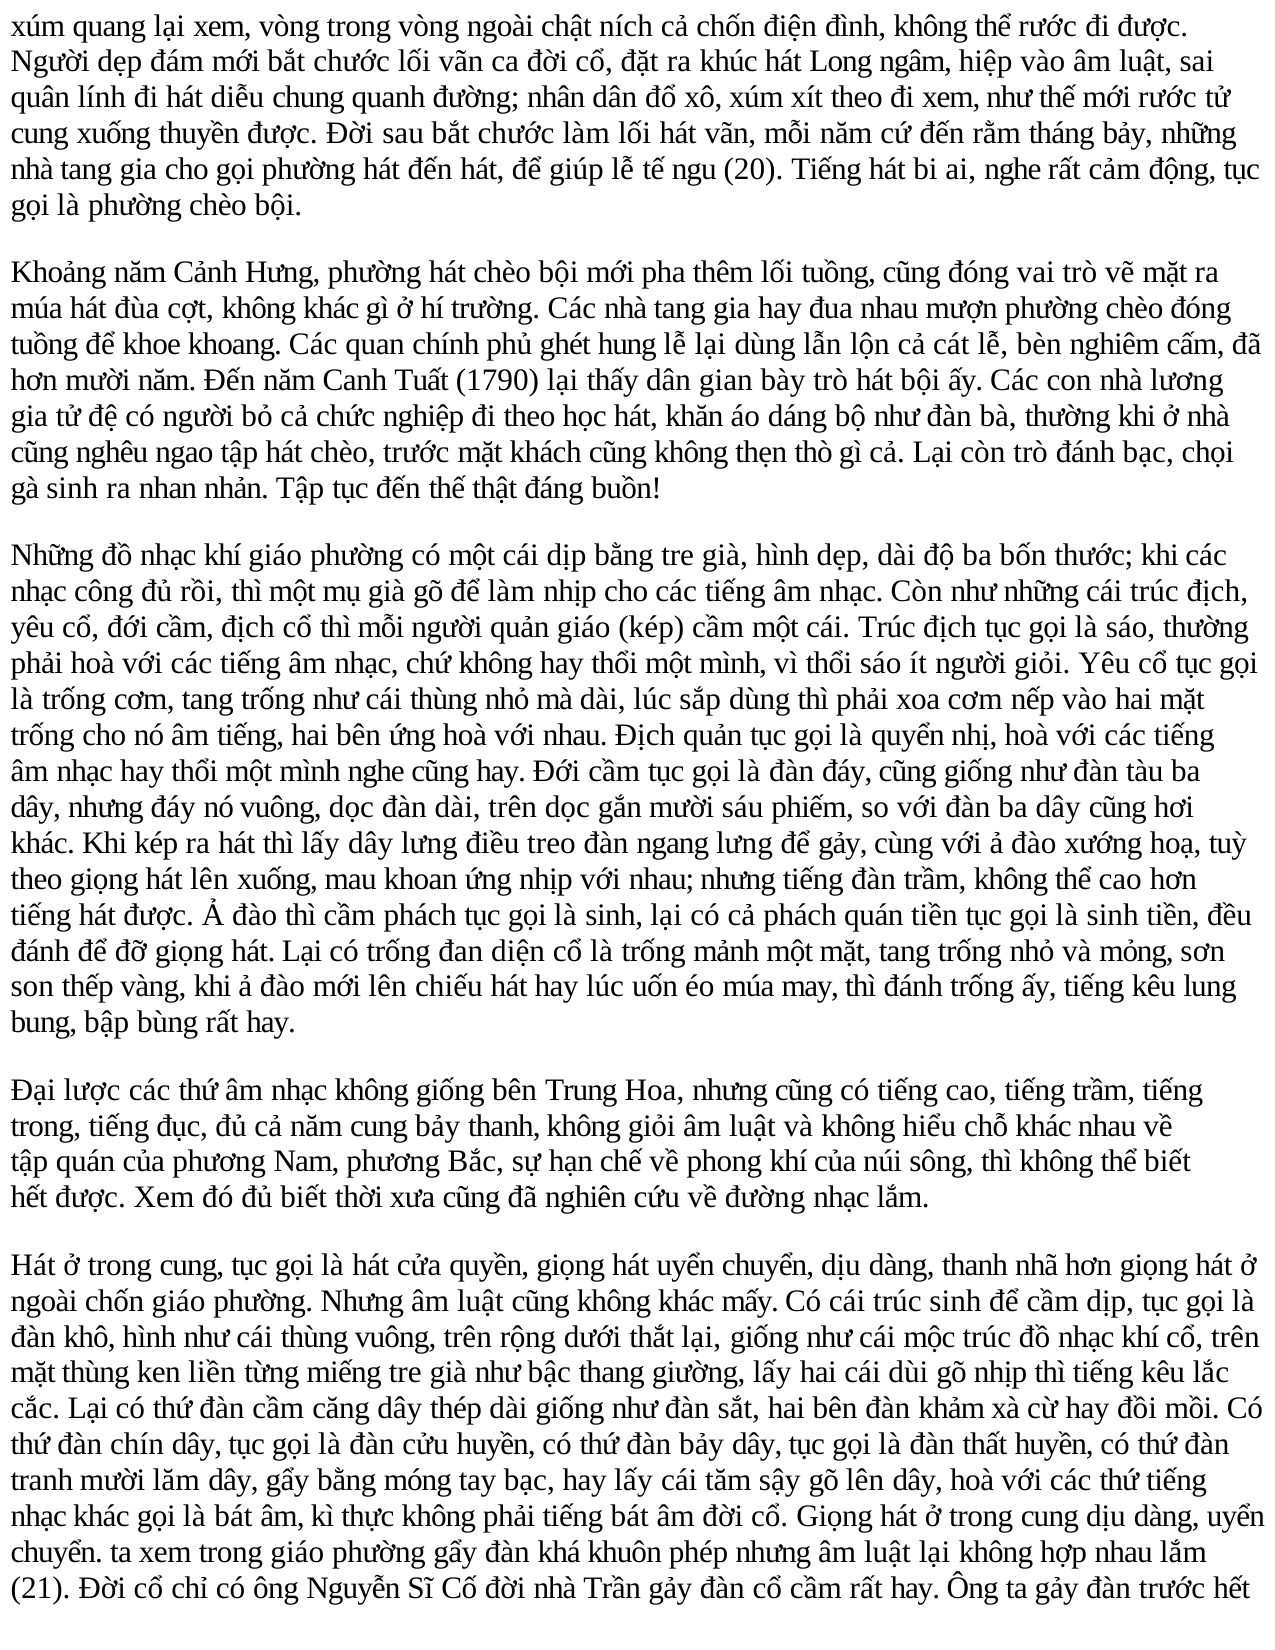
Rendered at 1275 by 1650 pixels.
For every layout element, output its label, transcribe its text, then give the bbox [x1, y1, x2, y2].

text xúm quang lại xem, vòng trong vòng ngoài chật ních cả chốn điện đình, không thể rước đi được. Người dẹp đám mới bắt chước lối vãn ca đời cổ, đặt ra khúc hát Long ngâm, hiệp vào âm luật, sai quân lính đi hát diễu chung quanh đường; nhân dân đổ xô, xúm xít theo đi xem, như thế mới rước tử cung xuống thuyền được. Đời sau bắt chước làm lối hát vãn, mỗi năm cứ đến rằm tháng bảy, những nhà tang gia cho gọi phường hát đến hát, để giúp lễ tế ngu (20). Tiếng hát bi ai, nghe rất cảm động, tục gọi là phường chèo bội. [10, 7, 1262, 222]
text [10, 1246, 1269, 1605]
text Khoảng năm Cảnh Hưng, phường hát chèo bội mới pha thêm lối tuồng, cũng đóng vai trò vẽ mặt ra múa hát đùa cợt, không khác gì ở hí trường. Các nhà tang gia hay đua nhau mượn phường chèo đóng tuồng để khoe khoang. Các quan chính phủ ghét hung lễ lại dùng lẫn lộn cả cát lễ, bèn nghiêm cấm, đã hơn mười năm. Đến năm Canh Tuất (1790) lại thấy dân gian bày trò hát bội ấy. Các con nhà lương gia tử đệ có người bỏ cả chức nghiệp đi theo học hát, khăn áo dáng bộ như đàn bà, thường khi ở nhà cũng nghêu ngao tập hát chèo, trước mặt khách cũng không thẹn thò gì cả. Lại còn trò đánh bạc, chọi gà sinh ra nhan nhản. Tập tục đến thế thật đáng buồn! [10, 254, 1262, 505]
text Những đồ nhạc khí giáo phường có một cái dịp bằng tre già, hình dẹp, dài độ ba bốn thước; khi các nhạc công đủ rồi, thì một mụ già gõ để làm nhịp cho các tiếng âm nhạc. Còn như những cái trúc địch, yêu cổ, đới cầm, địch cổ thì mỗi người quản giáo (kép) cầm một cái. Trúc địch tục gọi là sáo, thường phải hoà với các tiếng âm nhạc, chứ không hay thổi một mình, vì thổi sáo ít người giỏi. Yêu cổ tục gọi là trống cơm, tang trống như cái thùng nhỏ mà dài, lúc sắp dùng thì phải xoa cơm nếp vào hai mặt trống cho nó âm tiếng, hai bên ứng hoà với nhau. Địch quản tục gọi là quyển nhị, hoà với các tiếng âm nhạc hay thổi một mình nghe cũng hay. Đới cầm tục gọi là đàn đáy, cũng giống như đàn tàu ba dây, nhưng đáy nó vuông, dọc đàn dài, trên dọc gắn mười sáu phiếm, so với đàn ba dây cũng hơi khác. Khi kép ra hát thì lấy dây lưng điều treo đàn ngang lưng để gảy, cùng với ả đào xướng hoạ, tuỳ theo giọng hát lên xuống, mau khoan ứng nhịp với nhau; nhưng tiếng đàn trầm, không thể cao hơn tiếng hát được. Ả đào thì cầm phách tục gọi là sinh, lại có cả phách quán tiền tục gọi là sinh tiền, đều đánh để đỡ giọng hát. Lại có trống đan diện cổ là trống mảnh một mặt, tang trống nhỏ và mỏng, sơn son thếp vàng, khi ả đào mới lên chiếu hát hay lúc uốn éo múa may, thì đánh trống ấy, tiếng kêu lung bung, bập bùng rất hay. [10, 536, 1258, 1039]
text Đại lược các thứ âm nhạc không giống bên Trung Hoa, nhưng cũng có tiếng cao, tiếng trầm, tiếng trong, tiếng đục, đủ cả năm cung bảy thanh, không giỏi âm luật và không hiểu chỗ khác nhau về tập quán của phương Nam, phương Bắc, sự hạn chế về phong khí của núi sông, thì không thể biết hết được. Xem đó đủ biết thời xưa cũng đã nghiên cứu về đường nhạc lắm. [10, 1071, 1214, 1214]
